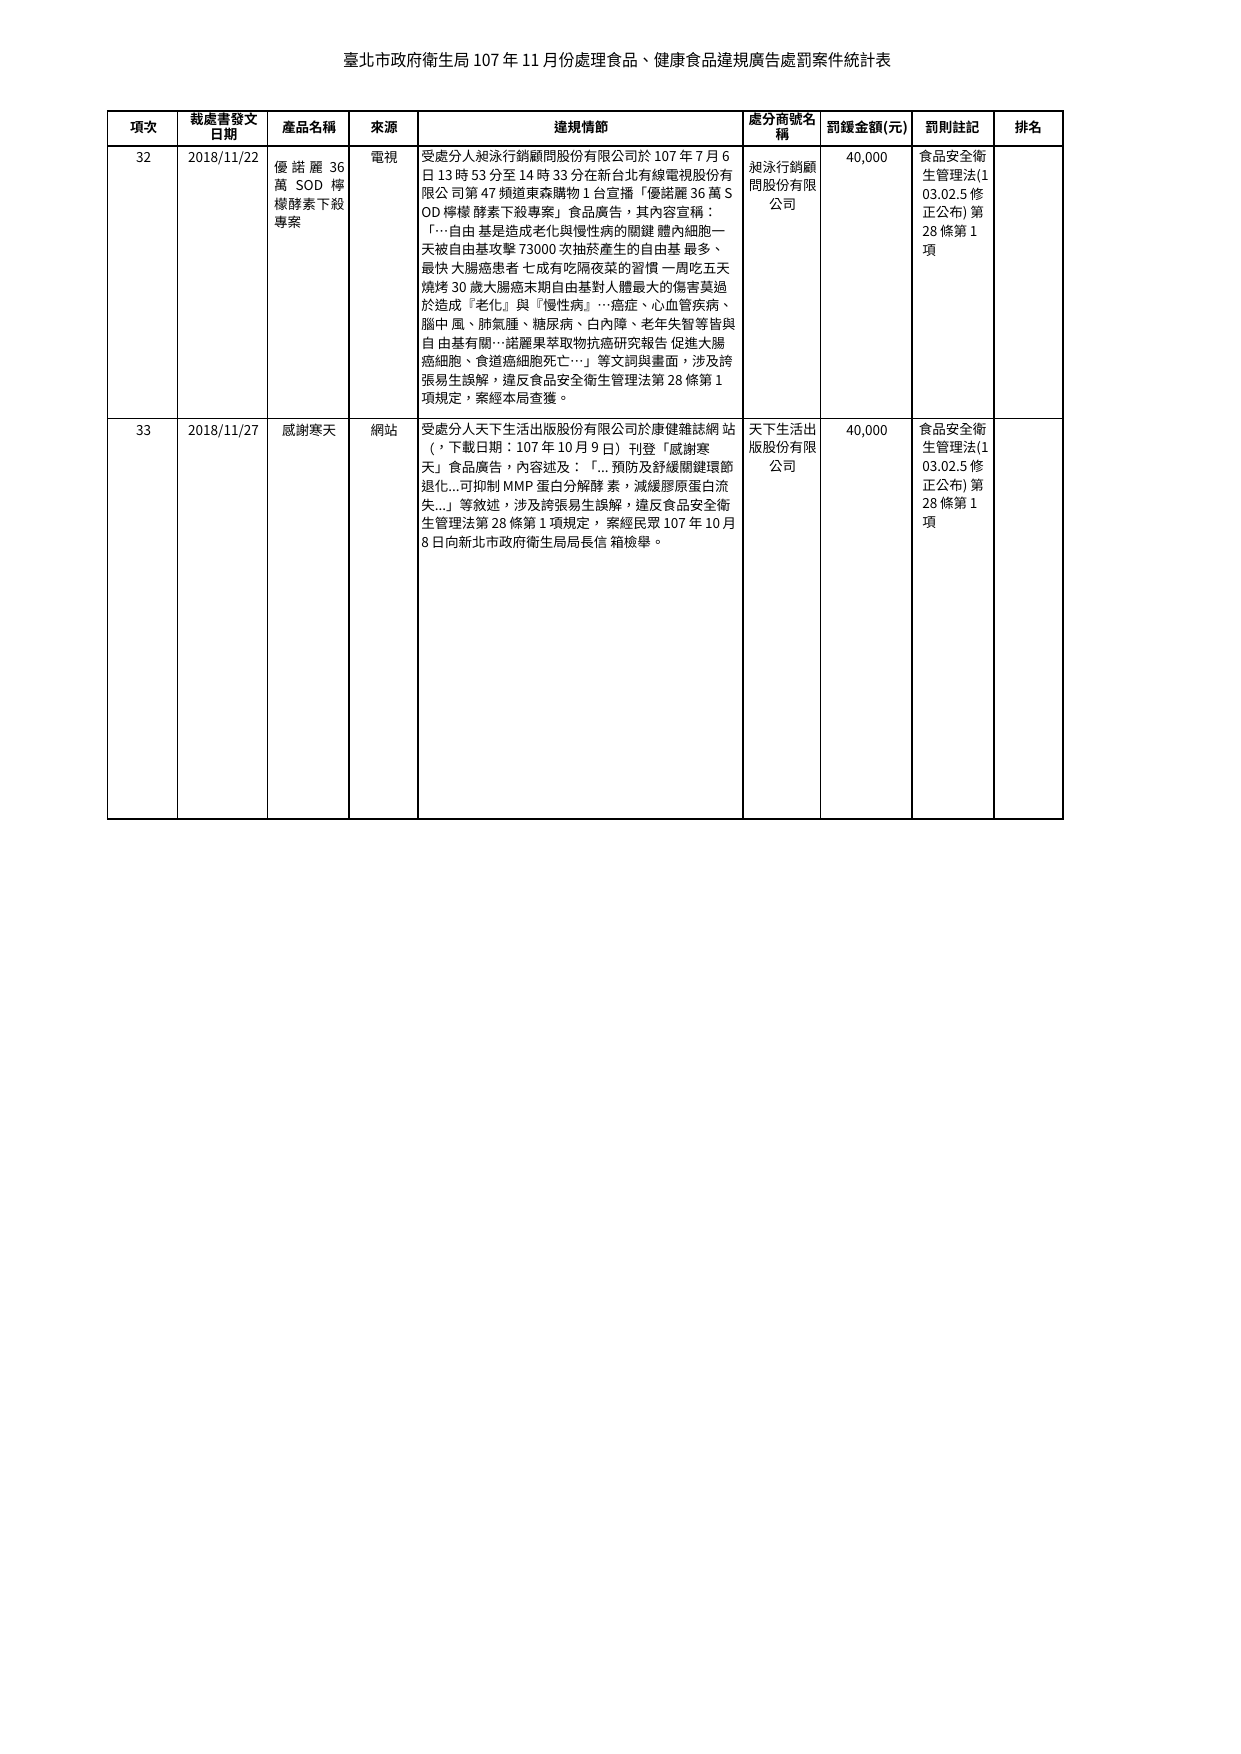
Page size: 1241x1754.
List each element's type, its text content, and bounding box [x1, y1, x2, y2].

table_header 排名 [995, 112, 1062, 145]
table_cell 40,000 [821, 419, 911, 818]
table_cell 2018/11/27 [178, 419, 267, 818]
table_cell 天下生活出版股份有限公司 [744, 419, 820, 818]
table_cell 2018/11/22 [178, 147, 267, 418]
table_cell 網站 [350, 419, 417, 818]
table_header 來源 [350, 112, 417, 145]
table_cell 受處分人昶泳行銷顧問股份有限公司於107年7月6日13時53分至14時33分在新台北有線電視股份有限公 司第47頻道東森購物1台宣播「優諾麗36萬SOD檸檬 酵素下殺專案」食品廣告，其內容宣稱：「…自由 基是造成老化與慢性病的關鍵 體內細胞一天被自由基攻擊73000次抽菸產生的自由基 最多、最快 大腸癌患者 七成有吃隔夜菜的習慣 一周吃五天燒烤 30 歲大腸癌末期自由基對人體最大的傷害莫過於造成『老化』與『慢性病』…癌症、心血管疾病、腦中 風、肺氣腫、糖尿病、白內障、老年失智等皆與自 由基有關…諾麗果萃取物抗癌研究報告 促進大腸癌細胞、食道癌細胞死亡…」等文詞與畫面，涉及誇 張易生誤解，違反食品安全衛生管理法第28條第1項規定，案經本局查獲。 [419, 147, 742, 418]
table_header 罰鍰金額(元) [821, 112, 911, 145]
table_cell 食品安全衛生管理法(103.02.5修正公布) 第28條第1項 [913, 419, 993, 818]
table_cell 32 [108, 147, 177, 418]
table_cell [995, 147, 1062, 418]
table_cell 感謝寒天 [268, 419, 348, 818]
table_cell [995, 419, 1062, 818]
table_header 處分商號名稱 [744, 112, 820, 145]
table_header 裁處書發文日期 [178, 112, 267, 145]
table_header 違規情節 [419, 112, 742, 145]
table_cell 食品安全衛生管理法(103.02.5修正公布) 第28條第1項 [913, 147, 993, 418]
table_cell 昶泳行銷顧問股份有限公司 [744, 147, 820, 418]
table_cell 受處分人天下生活出版股份有限公司於康健雜誌網 站 （，下載日期：107年10月9日）刊登「感謝寒天」食品廣告，內容述及：「... 預防及舒緩關鍵環節退化...可抑制MMP蛋白分解酵 素，減緩膠原蛋白流失...」等敘述，涉及誇張易生誤解，違反食品安全衛生管理法第28條第1項規定， 案經民眾107年10月8日向新北市政府衛生局局長信 箱檢舉。 [419, 419, 742, 818]
table_header 罰則註記 [913, 112, 993, 145]
table_cell 優諾麗36萬SOD檸檬酵素下殺專案 [268, 147, 348, 418]
table_cell 電視 [350, 147, 417, 418]
table_header 項次 [108, 112, 177, 145]
table_cell 33 [108, 419, 177, 818]
table_cell 40,000 [821, 147, 911, 418]
table_header 產品名稱 [268, 112, 348, 145]
